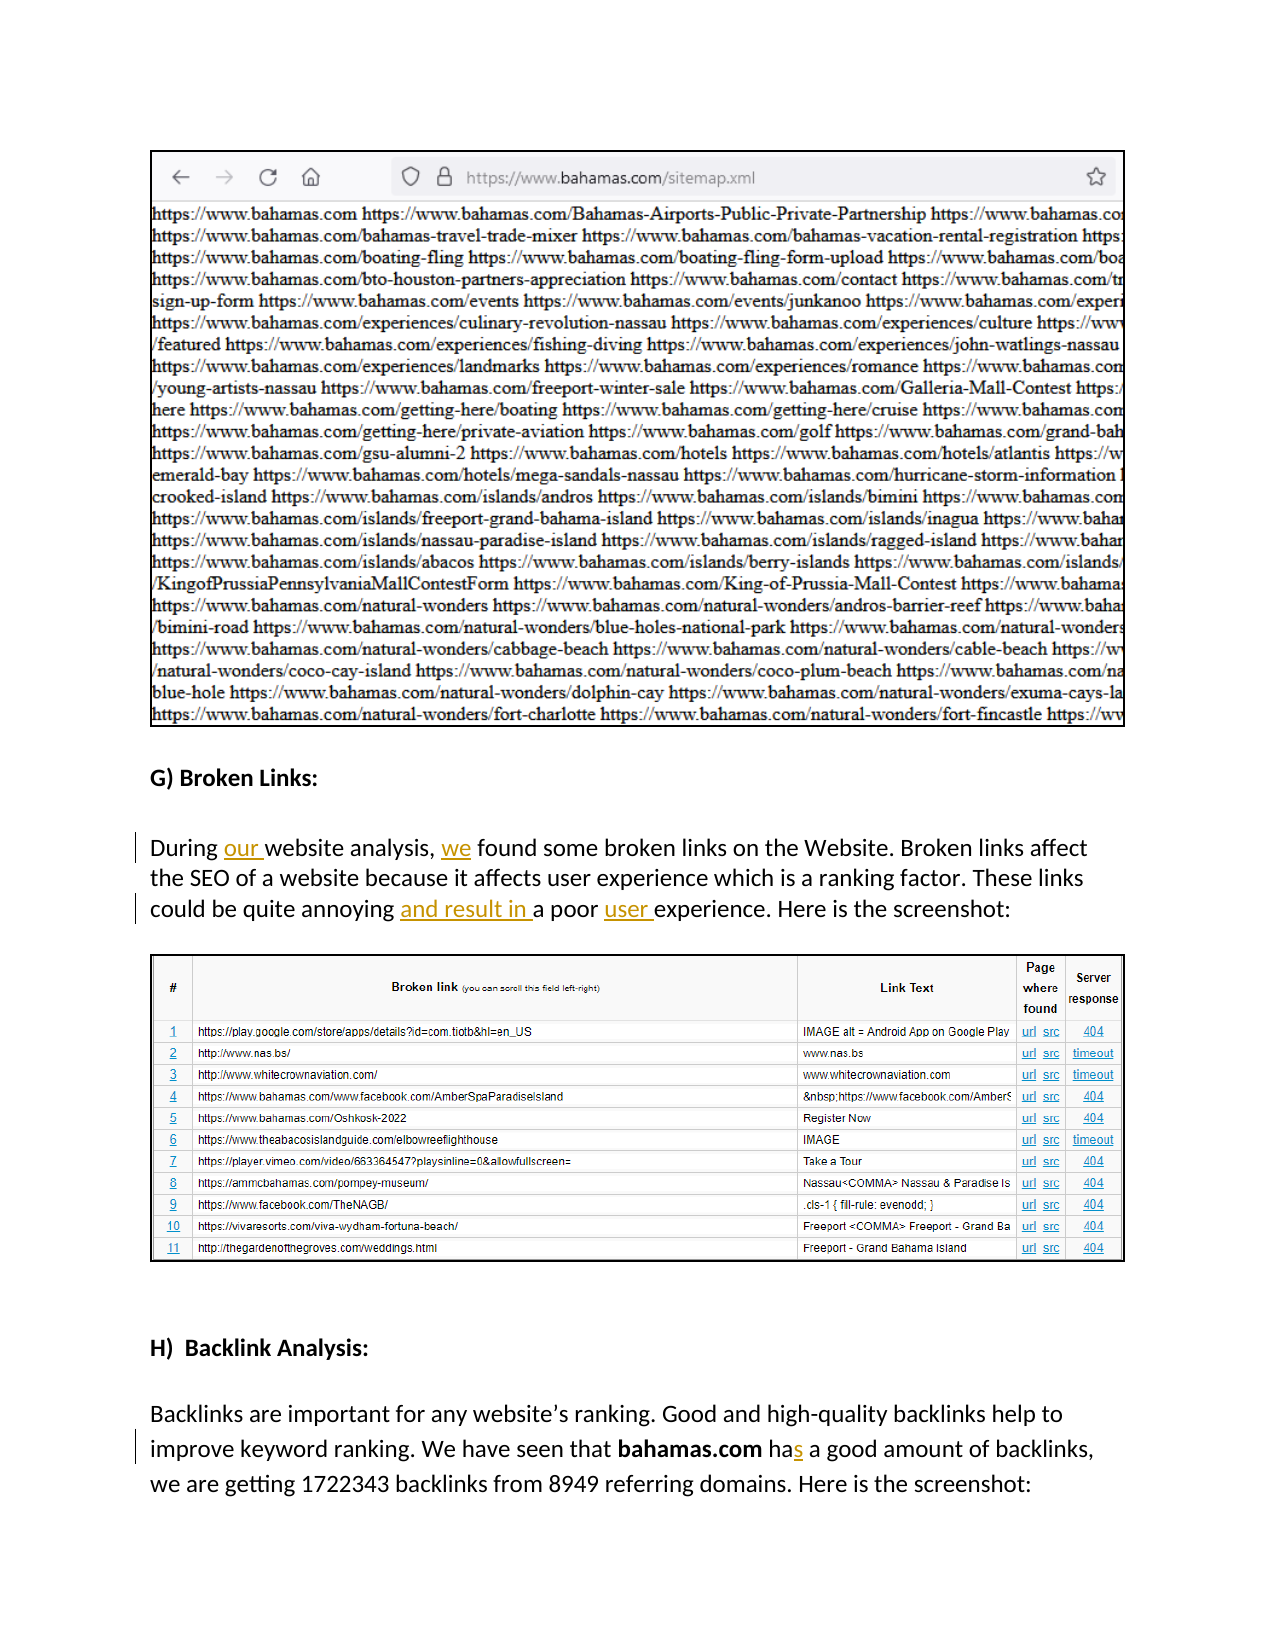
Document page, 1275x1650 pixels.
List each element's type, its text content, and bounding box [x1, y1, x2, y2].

text Backlinks are important for any website’s ranking. Good and high-quality backlinks help to improve keyword ranking. We have seen that bahamas.com ha a good amount of backlinks, we are getting 1722343 backlinks from 8949 referring domains. Here is the screenshot: [150, 1398, 1125, 1498]
picture [152, 956, 1123, 1260]
text G) Broken Links: [150, 762, 1125, 793]
text During website analysis, found some broken links on the Website. Broken links affect the SEO of a website because it affects user experience which is a ranking factor. These links could be quite annoying a poor experience. Here is the screenshot: [150, 832, 1125, 924]
picture [152, 152, 1123, 725]
text H) Backlink Analysis: [150, 1332, 1125, 1363]
